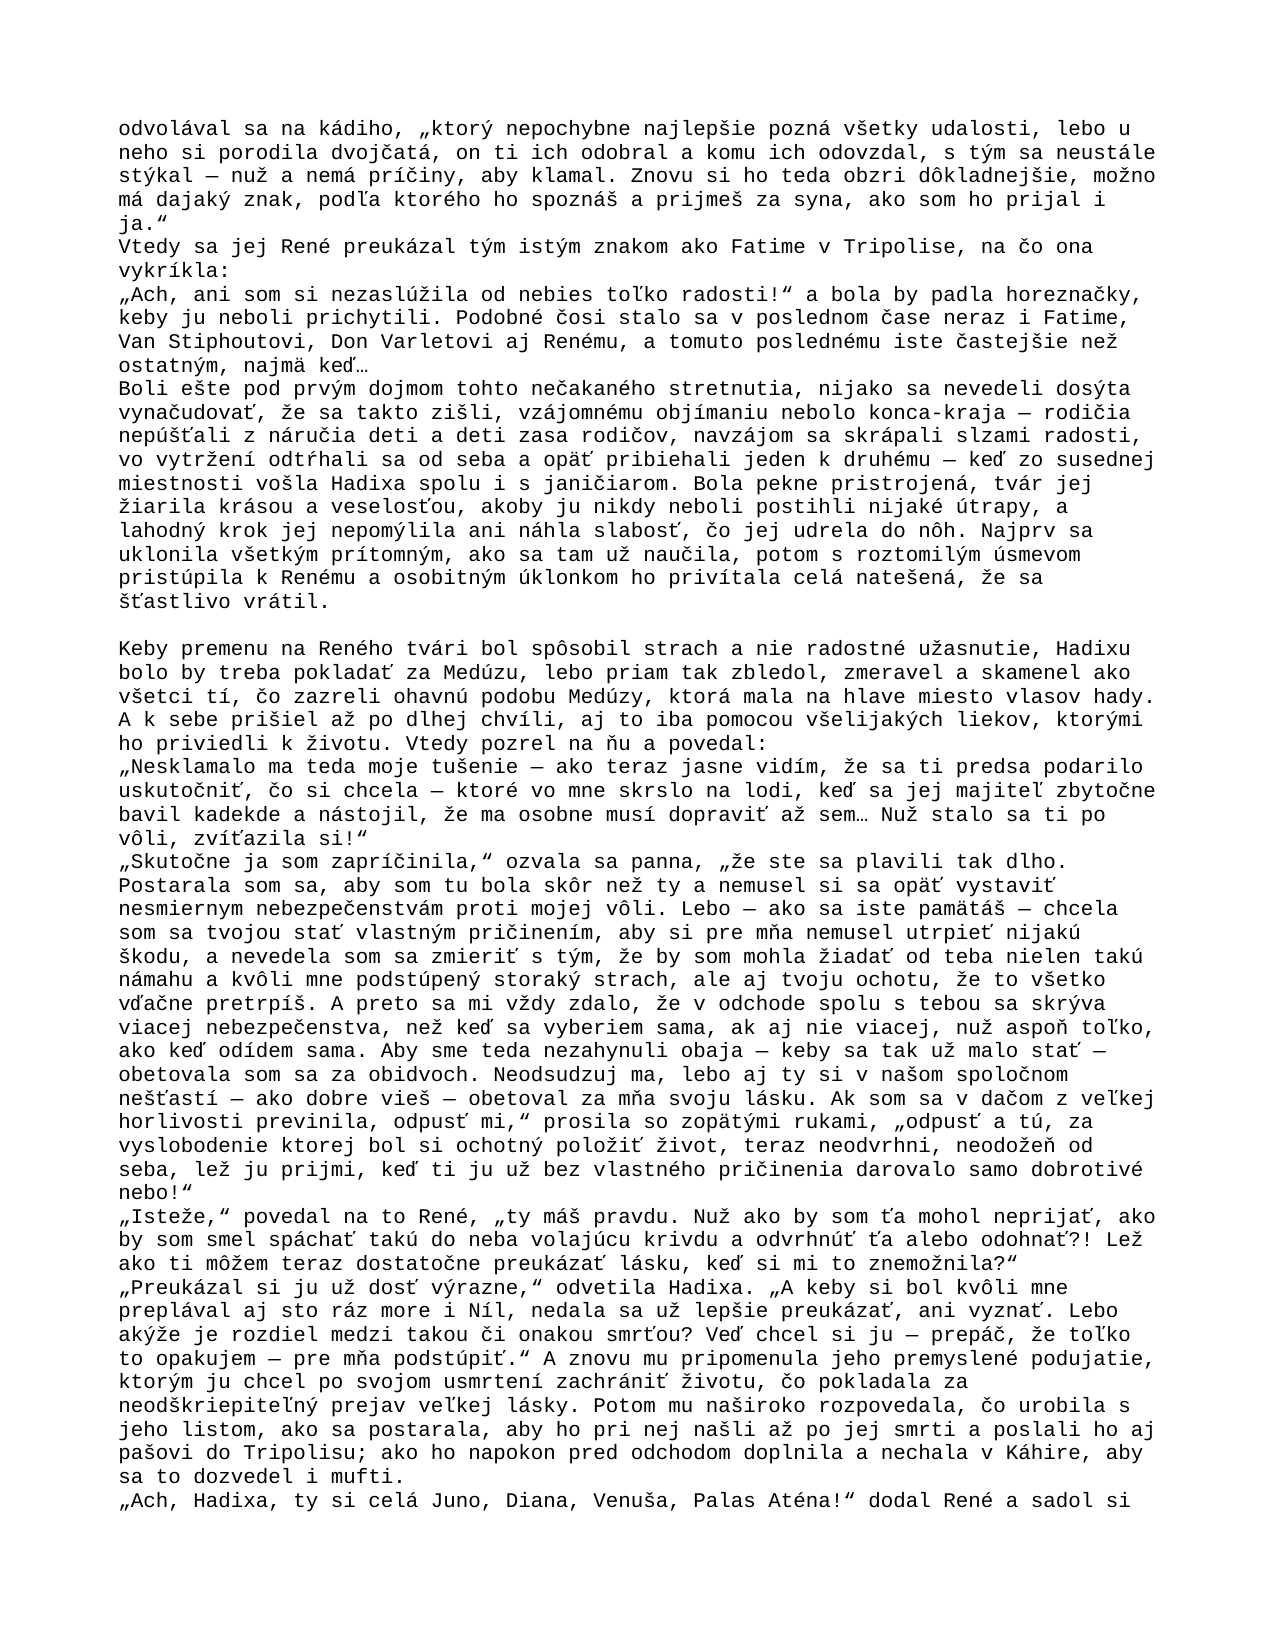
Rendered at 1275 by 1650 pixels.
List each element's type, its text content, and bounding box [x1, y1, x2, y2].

text Keby premenu na Reného tvári bol spôsobil strach a nie radostné užasnutie, Hadixu bolo by treba pokladať za Medúzu, lebo priam tak zbledol, zmeravel a skamenel ako všetci tí, čo zazreli ohavnú podobu Medúzy, ktorá mala na hlave miesto vlasov hady. A k sebe prišiel až po dlhej chvíli, aj to iba pomocou všelijakých liekov, ktorými ho priviedli k životu. Vtedy pozrel na ňu a povedal: [118, 638, 1157, 757]
text Boli ešte pod prvým dojmom tohto nečakaného stretnutia, nijako sa nevedeli dosýta vynačudovať, že sa takto zišli, vzájomnému objímaniu nebolo konca-kraja — rodičia nepúšťali z náručia deti a deti zasa rodičov, navzájom sa skrápali slzami radosti, vo vytržení odtŕhali sa od seba a opäť pribiehali jeden k druhému — keď zo susednej miestnosti vošla Hadixa spolu i s janičiarom. Bola pekne pristrojená, tvár jej žiarila krásou a veselosťou, akoby ju nikdy neboli postihli nijaké útrapy, a lahodný krok jej nepomýlila ani náhla slabosť, čo jej udrela do nôh. Najprv sa uklonila všetkým prítomným, ako sa tam už naučila, potom s roztomilým úsmevom pristúpila k Renému a osobitným úklonkom ho privítala celá natešená, že sa šťastlivo vrátil. [118, 378, 1157, 615]
text „Preukázal si ju už dosť výrazne,“ odvetila Hadixa. „A keby si bol kvôli mne preplával aj sto ráz more i Níl, nedala sa už lepšie preukázať, ani vyznať. Lebo akýže je rozdiel medzi takou či onakou smrťou? Veď chcel si ju — prepáč, že toľko to opakujem — pre mňa podstúpiť.“ A znovu mu pripomenula jeho premyslené podujatie, ktorým ju chcel po svojom usmrtení zachrániť životu, čo pokladala za neodškriepiteľný prejav veľkej lásky. Potom mu naširoko rozpovedala, čo urobila s jeho listom, ako sa postarala, aby ho pri nej našli až po jej smrti a poslali ho aj pašovi do Tripolisu; ako ho napokon pred odchodom doplnila a nechala v Káhire, aby sa to dozvedel i mufti. [118, 1277, 1157, 1489]
text „Ach, ani som si nezaslúžila od nebies toľko radosti!“ a bola by padla horeznačky, keby ju neboli prichytili. Podobné čosi stalo sa v poslednom čase neraz i Fatime, Van Stiphoutovi, Don Varletovi aj Renému, a tomuto poslednému iste častejšie než ostatným, najmä keď… [118, 284, 1157, 378]
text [118, 1489, 1157, 1513]
text „Isteže,“ povedal na to René, „ty máš pravdu. Nuž ako by som ťa mohol neprijať, ako by som smel spáchať takú do neba volajúcu krivdu a odvrhnúť ťa alebo odohnať?! Lež ako ti môžem teraz dostatočne preukázať lásku, keď si mi to znemožnila?“ [118, 1206, 1157, 1277]
text „Nesklamalo ma teda moje tušenie — ako teraz jasne vidím, že sa ti predsa podarilo uskutočniť, čo si chcela — ktoré vo mne skrslo na lodi, keď sa jej majiteľ zbytočne bavil kadekde a nástojil, že ma osobne musí dopraviť až sem… Nuž stalo sa ti po vôli, zvíťazila si!“ [118, 757, 1157, 851]
text „Skutočne ja som zapríčinila,“ ozvala sa panna, „že ste sa plavili tak dlho. Postarala som sa, aby som tu bola skôr než ty a nemusel si sa opäť vystaviť nesmiernym nebezpečenstvám proti mojej vôli. Lebo — ako sa iste pamätáš — chcela som sa tvojou stať vlastným pričinením, aby si pre mňa nemusel utrpieť nijakú škodu, a nevedela som sa zmieriť s tým, že by som mohla žiadať od teba nielen takú námahu a kvôli mne podstúpený storaký strach, ale aj tvoju ochotu, že to všetko vďačne pretrpíš. A preto sa mi vždy zdalo, že v odchode spolu s tebou sa skrýva viacej nebezpečenstva, než keď sa vyberiem sama, ak aj nie viacej, nuž aspoň toľko, ako keď odídem sama. Aby sme teda nezahynuli obaja — keby sa tak už malo stať — obetovala som sa za obidvoch. Neodsudzuj ma, lebo aj ty si v našom spoločnom nešťastí — ako dobre vieš — obetoval za mňa svoju lásku. Ak som sa v dačom z veľkej horlivosti previnila, odpusť mi,“ prosila so zopätými rukami, „odpusť a tú, za vyslobodenie ktorej bol si ochotný položiť život, teraz neodvrhni, neodožeň od seba, lež ju prijmi, keď ti ju už bez vlastného pričinenia darovalo samo dobrotivé nebo!“ [118, 851, 1157, 1206]
text Vtedy sa jej René preukázal tým istým znakom ako Fatime v Tripolise, na čo ona vykríkla: [118, 236, 1157, 284]
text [118, 118, 1157, 236]
